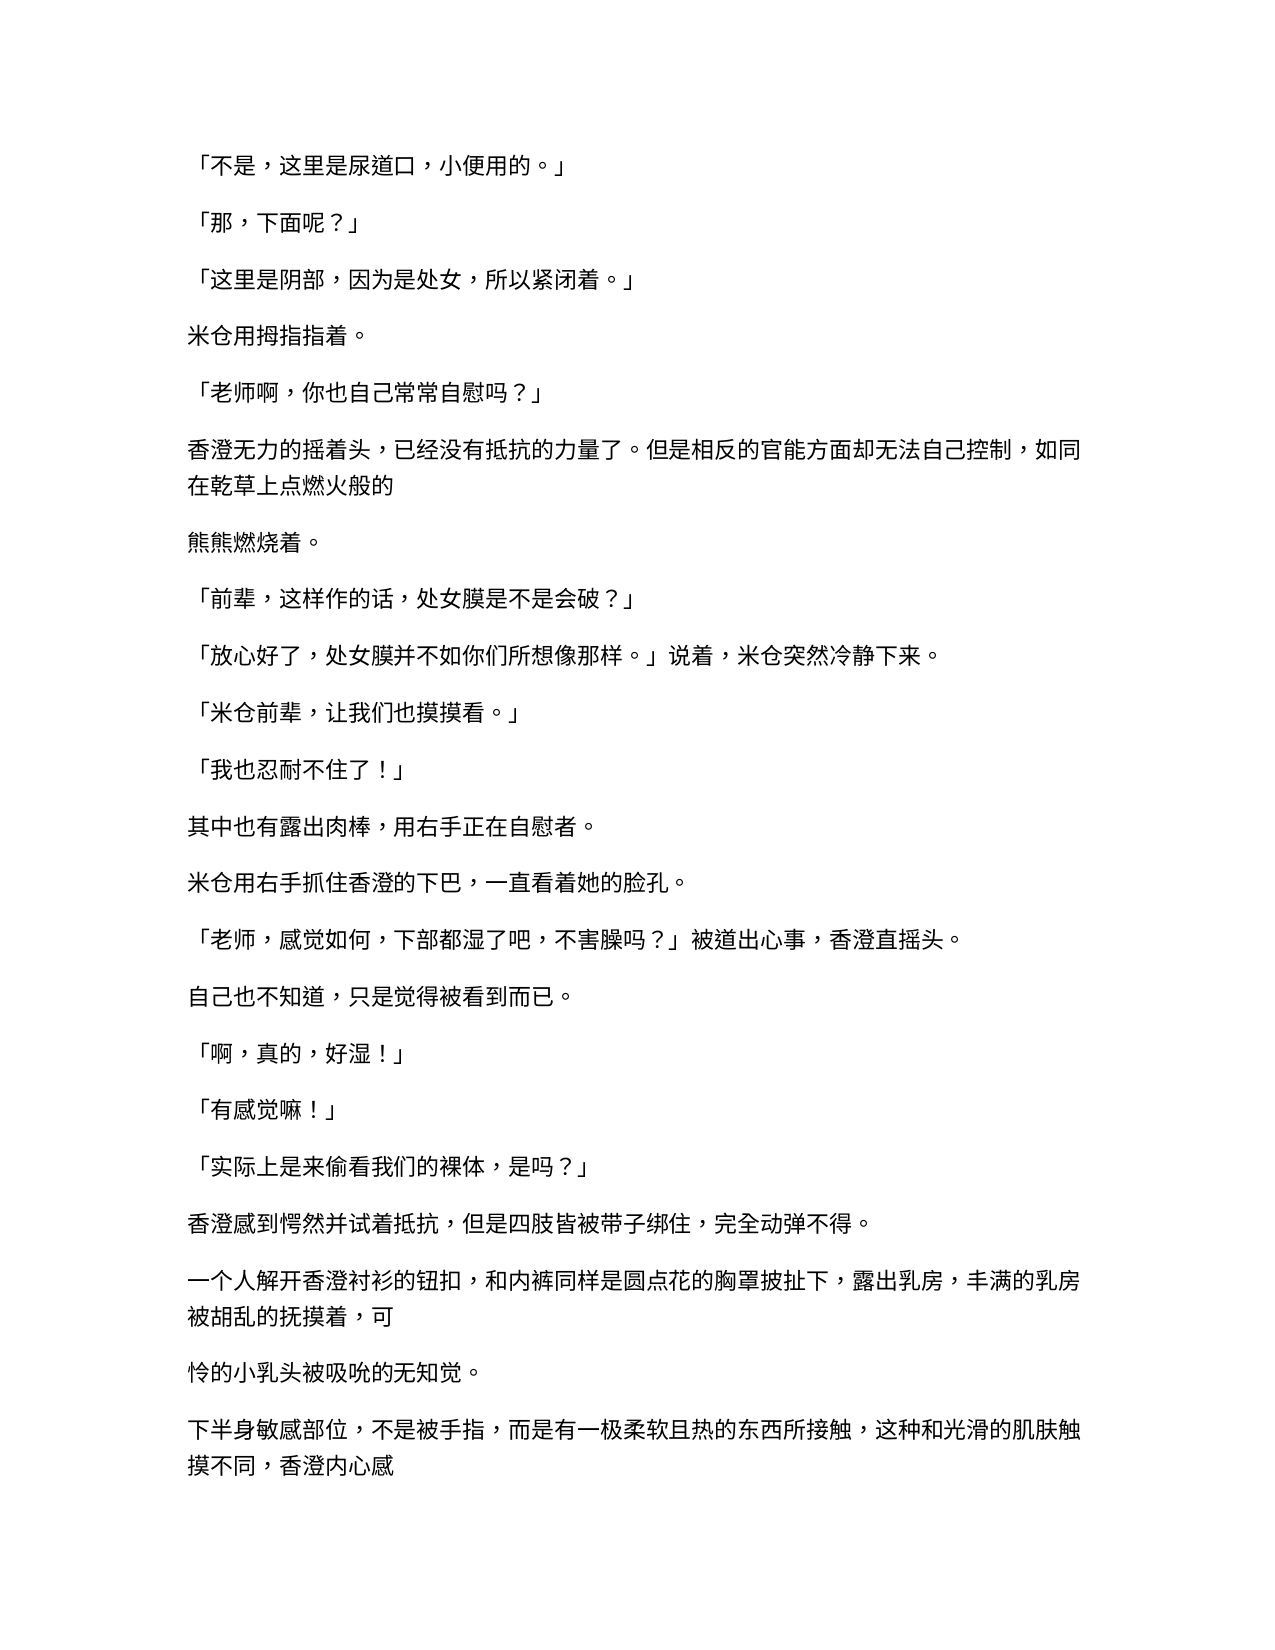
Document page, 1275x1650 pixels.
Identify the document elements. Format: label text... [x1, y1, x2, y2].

text 下半身敏感部位，不是被手指，而是有一极柔软且热的东西所接触，这种和光滑的肌肤触摸不同，香澄内心感 [187, 1414, 1087, 1481]
text 香澄感到愕然并试着抵抗，但是四肢皆被带子绑住，完全动弹不得。 [187, 1208, 1087, 1239]
text 香澄无力的摇着头，已经没有抵抗的力量了。但是相反的官能方面却无法自己控制，如同在乾草上点燃火般的 [187, 434, 1087, 501]
text 「老师，感觉如何，下部都湿了吧，不害臊吗？」被道出心事，香澄直摇头。 [187, 924, 1087, 955]
text 「实际上是来偷看我们的裸体，是吗？」 [187, 1151, 1087, 1182]
text 「前辈，这样作的话，处女膜是不是会破？」 [187, 583, 1087, 614]
text 自己也不知道，只是觉得被看到而已。 [187, 981, 1087, 1012]
text 「我也忍耐不住了！」 [187, 754, 1087, 785]
text 怜的小乳头被吸吮的无知觉。 [187, 1357, 1087, 1388]
text 「啊，真的，好湿！」 [187, 1037, 1087, 1069]
text 「这里是阴部，因为是处女，所以紧闭着。」 [187, 263, 1087, 295]
text 「有感觉嘛！」 [187, 1094, 1087, 1126]
text 其中也有露出肉棒，用右手正在自慰者。 [187, 810, 1087, 842]
text 「那，下面呢？」 [187, 207, 1087, 238]
text 「放心好了，处女膜并不如你们所想像那样。」说着，米仓突然冷静下来。 [187, 640, 1087, 671]
text 熊熊燃烧着。 [187, 527, 1087, 558]
text 一个人解开香澄衬衫的钮扣，和内裤同样是圆点花的胸罩披扯下，露出乳房，丰满的乳房被胡乱的抚摸着，可 [187, 1264, 1087, 1332]
text 「老师啊，你也自己常常自慰吗？」 [187, 377, 1087, 408]
text 米仓用右手抓住香澄的下巴，一直看着她的脸孔。 [187, 867, 1087, 898]
text 「不是，这里是尿道口，小便用的。」 [187, 150, 1087, 181]
text 「米仓前辈，让我们也摸摸看。」 [187, 697, 1087, 728]
text 米仓用拇指指着。 [187, 320, 1087, 352]
